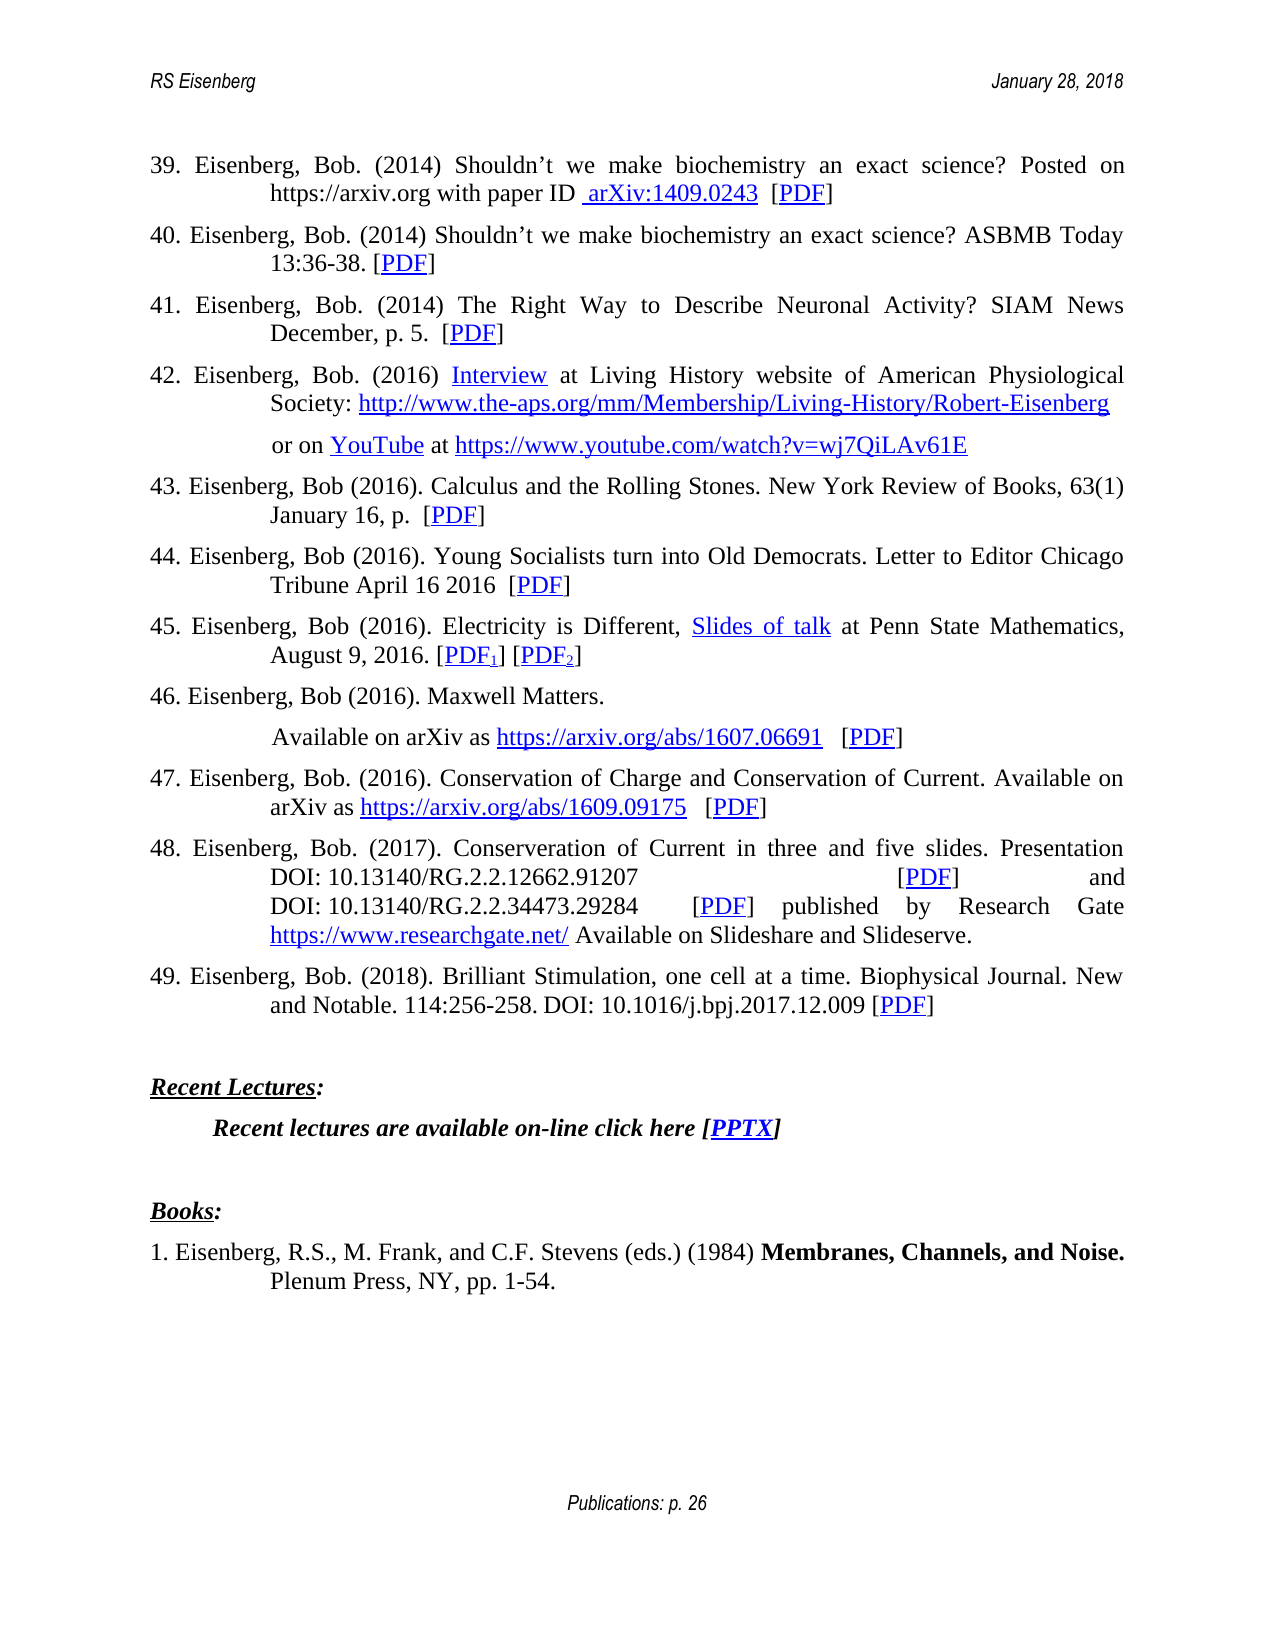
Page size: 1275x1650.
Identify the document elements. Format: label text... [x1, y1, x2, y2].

text Recent Lectures: [150, 1072, 1125, 1101]
text 39. Eisenberg, Bob. (2014) Shouldn’t we make biochemistry an exact science? Posted on https://arxiv.org with paper ID arXiv:1409.0243 [PDF] [150, 150, 1125, 207]
text 47. Eisenberg, Bob. (2016). Conservation of Charge and Conservation of Current. Available on arXiv as https://arxiv.org/abs/1609.09175 [PDF] [150, 763, 1125, 821]
text 45. Eisenberg, Bob (2016). Electricity is Different, Slides of talk at Penn State Mathematics, August 9, 2016. [PDF1] [PDF2] [150, 611, 1125, 668]
text Books: [150, 1196, 1125, 1225]
text Available on arXiv as https://arxiv.org/abs/1607.06691 [PDF] [271, 722, 1125, 751]
text 1. Eisenberg, R.S., M. Frank, and C.F. Stevens (eds.) (1984) Membranes, Channels, and Noise. Plenum Press, NY, pp. 1-54. [150, 1237, 1125, 1295]
text 40. Eisenberg, Bob. (2014) Shouldn’t we make biochemistry an exact science? ASBMB Today 13:36-38. [PDF] [150, 220, 1125, 277]
text Recent lectures are available on-line click here [PPTX] [150, 1113, 1125, 1142]
text 43. Eisenberg, Bob (2016). Calculus and the Rolling Stones. New York Review of Books, 63(1) January 16, p. [PDF] [150, 471, 1125, 528]
text 49. Eisenberg, Bob. (2018). Brilliant Stimulation, one cell at a time. Biophysical Journal. New and Notable. 114:256-258. DOI: 10.1016/j.bpj.2017.12.009 [PDF] [150, 961, 1125, 1018]
text or on YouTube at https://www.youtube.com/watch?v=wj7QiLAv61E [271, 430, 1125, 458]
text 46. Eisenberg, Bob (2016). Maxwell Matters. [150, 681, 1125, 710]
text 44. Eisenberg, Bob (2016). Young Socialists turn into Old Democrats. Letter to Editor Chicago Tribune April 16 2016 [PDF] [150, 541, 1125, 598]
text 41. Eisenberg, Bob. (2014) The Right Way to Describe Neuronal Activity? SIAM News December, p. 5. [PDF] [150, 290, 1125, 347]
text 48. Eisenberg, Bob. (2017). Conserveration of Current in three and five slides. Presentation DOI: 10.13140/RG.2.2.12662.91207 [PDF] and DOI: 10.13140/RG.2.2.34473.29284 [PDF] published by Research Gate https://www.researchgate.net/ Available on Slideshare and Slideserve. [150, 833, 1125, 948]
text 42. Eisenberg, Bob. (2016) Interview at Living History website of American Physiological Society: http://www.the-aps.org/mm/Membership/Living-History/Robert-Eisenberg [150, 360, 1125, 417]
